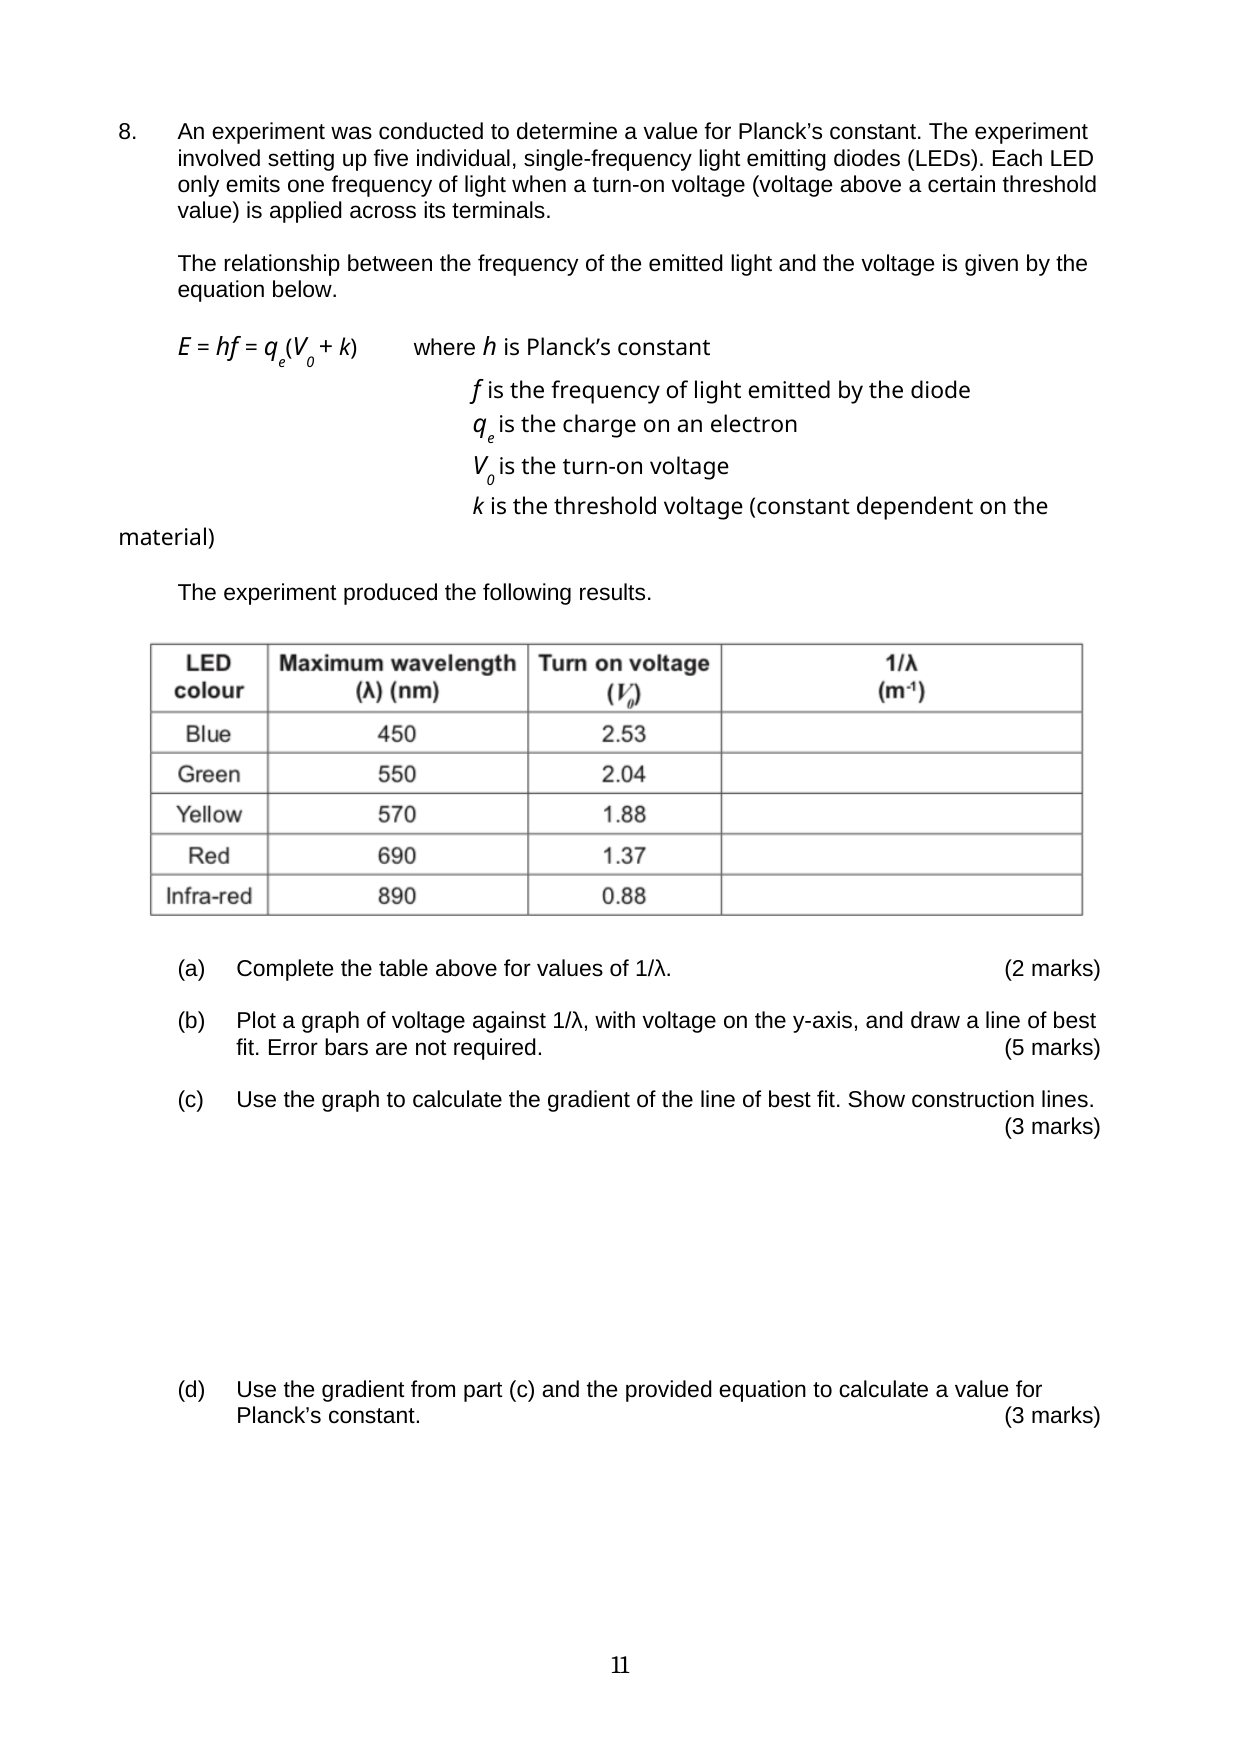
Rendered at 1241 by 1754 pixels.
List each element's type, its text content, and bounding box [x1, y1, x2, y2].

text (c) Use the graph to calculate the gradient of the line of best fit. Show construction lines. (3 marks) [118, 1086, 1122, 1139]
text f is the frequency of light emitted by the diode [118, 371, 1122, 405]
text (d) Use the gradient from part (c) and the provided equation to calculate a value for Planck’s constant. (3 marks) [118, 1376, 1122, 1429]
text involved setting up five individual, single-frequency light emitting diodes (LEDs). Each LED only emits one frequency of light when a turn-on voltage (voltage above a certain threshold value) is applied across its terminals. [118, 144, 1122, 223]
text The experiment produced the following results. [118, 579, 1122, 605]
text The relationship between the frequency of the emitted light and the voltage is given by the equation below. [118, 250, 1122, 303]
text 8. An experiment was conducted to determine a value for Planck’s constant. The experiment [118, 118, 1122, 144]
text qe is the charge on an electron [118, 405, 1122, 448]
text (b) Plot a graph of voltage against 1/λ, with voltage on the y-axis, and draw a line of best fit. Error bars are not required. (5 marks) [118, 1007, 1122, 1060]
picture [143, 631, 1097, 929]
text (a) Complete the table above for values of 1/λ. (2 marks) [118, 954, 1122, 981]
text k is the threshold voltage (constant dependent on the material) [118, 490, 1122, 552]
text V0 is the turn-on voltage [118, 448, 1122, 490]
text E = hf = qe(V0 + k) where h is Planck’s constant [118, 329, 1122, 371]
